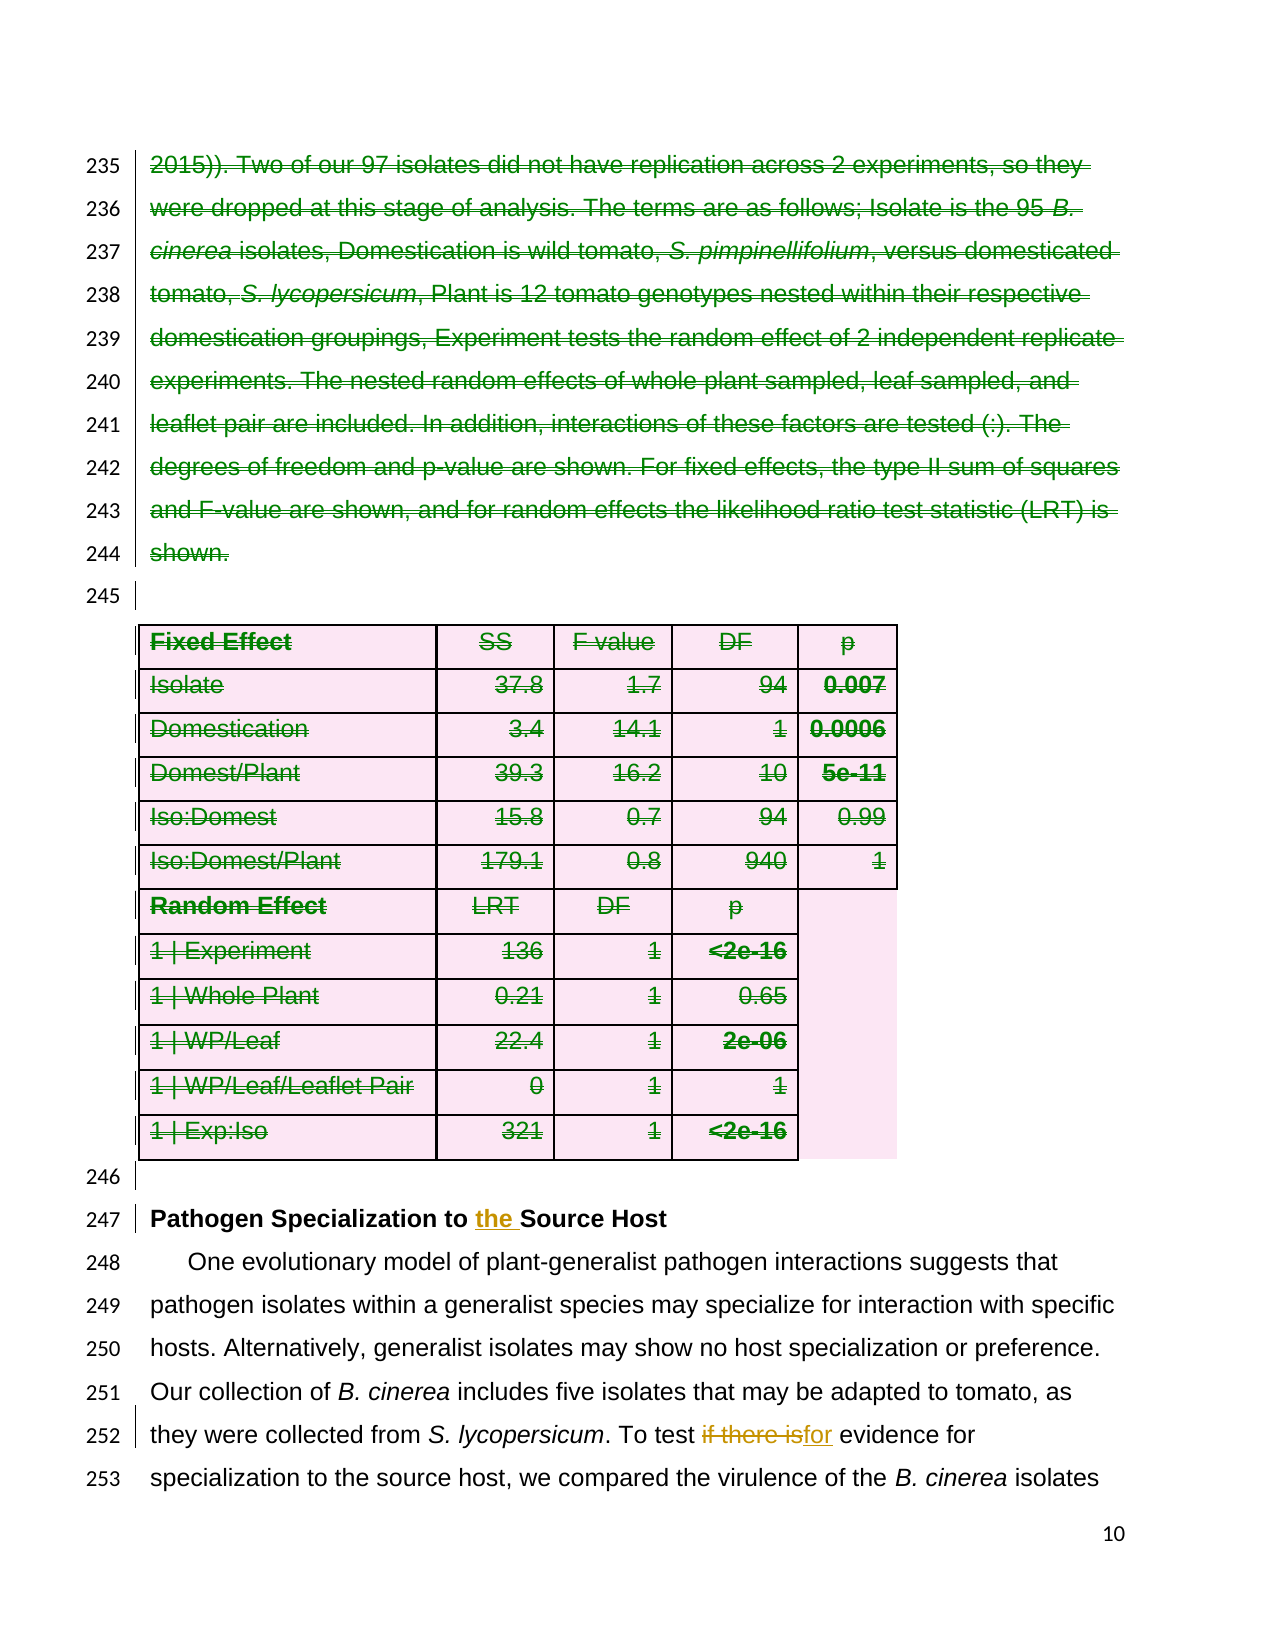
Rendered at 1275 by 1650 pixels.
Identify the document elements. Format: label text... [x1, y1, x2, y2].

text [150, 1247, 1125, 1491]
text Pathogen Specialization to Source Host [150, 1204, 1125, 1233]
